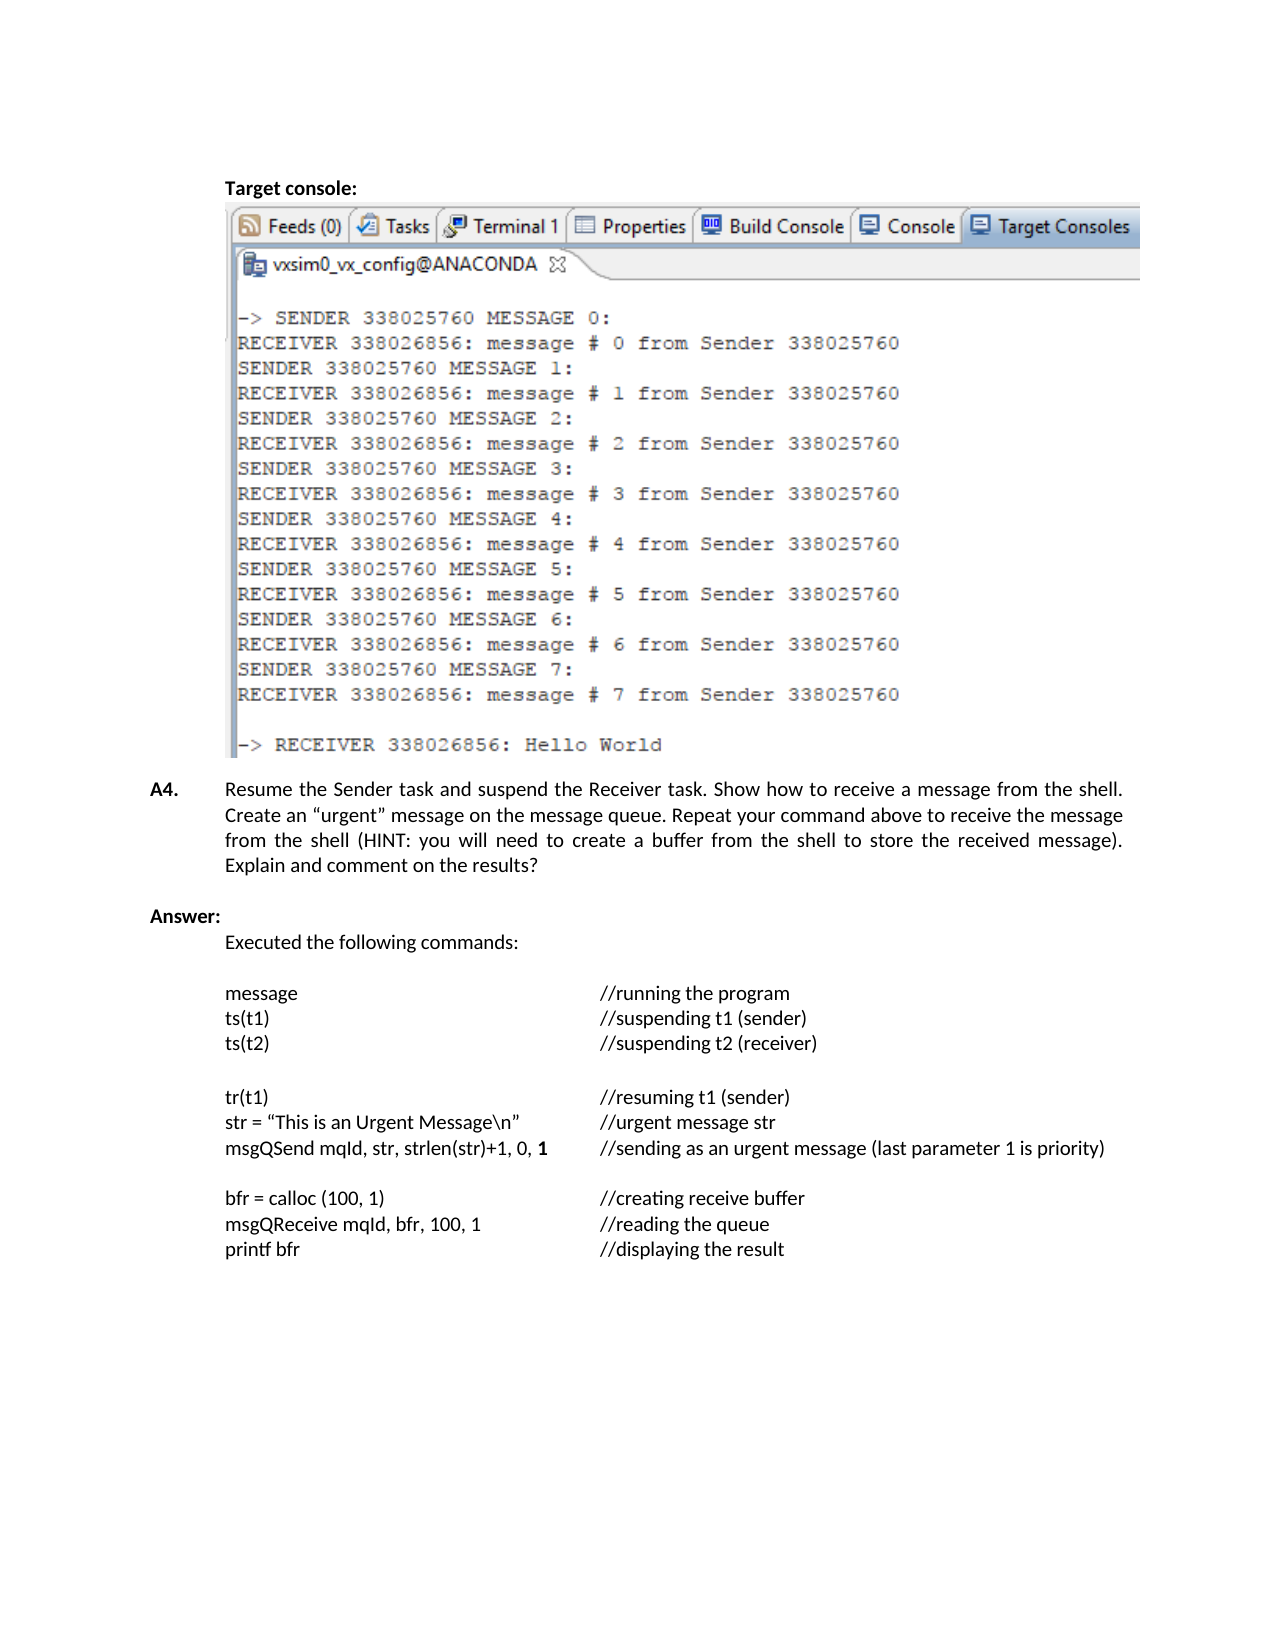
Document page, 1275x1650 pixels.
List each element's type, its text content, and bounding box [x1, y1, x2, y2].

text tr(t1) //resuming t1 (sender) [225, 1084, 1125, 1109]
text Answer: [150, 903, 1125, 929]
text Target console: [150, 175, 1125, 201]
text bfr = calloc (100, 1) //creating receive buffer [225, 1186, 1125, 1211]
text ts(t1) //suspending t1 (sender) [225, 1005, 1125, 1031]
text msgQReceive mqId, bfr, 100, 1 //reading the queue [225, 1211, 1125, 1236]
picture [225, 202, 1140, 758]
text A4. Resume the Sender task and suspend the Receiver task. Show how to receive a message from the shell. Create an “urgent” message on the message queue. Repeat your command above to receive the message from the shell (HINT: you will need to create a buffer from the shell to store the received message). Explain and comment on the results? [150, 776, 1125, 878]
text Executed the following commands: [150, 929, 1125, 954]
text msgQSend mqId, str, strlen(str)+1, 0, 1 //sending as an urgent message (last parameter 1 is priority) [225, 1135, 1125, 1160]
text printf bfr //displaying the result [225, 1236, 1125, 1262]
text ts(t2) //suspending t2 (receiver) [225, 1031, 1125, 1056]
text str = “This is an Urgent Message\n” //urgent message str [225, 1109, 1125, 1135]
text message //running the program [225, 980, 1125, 1005]
